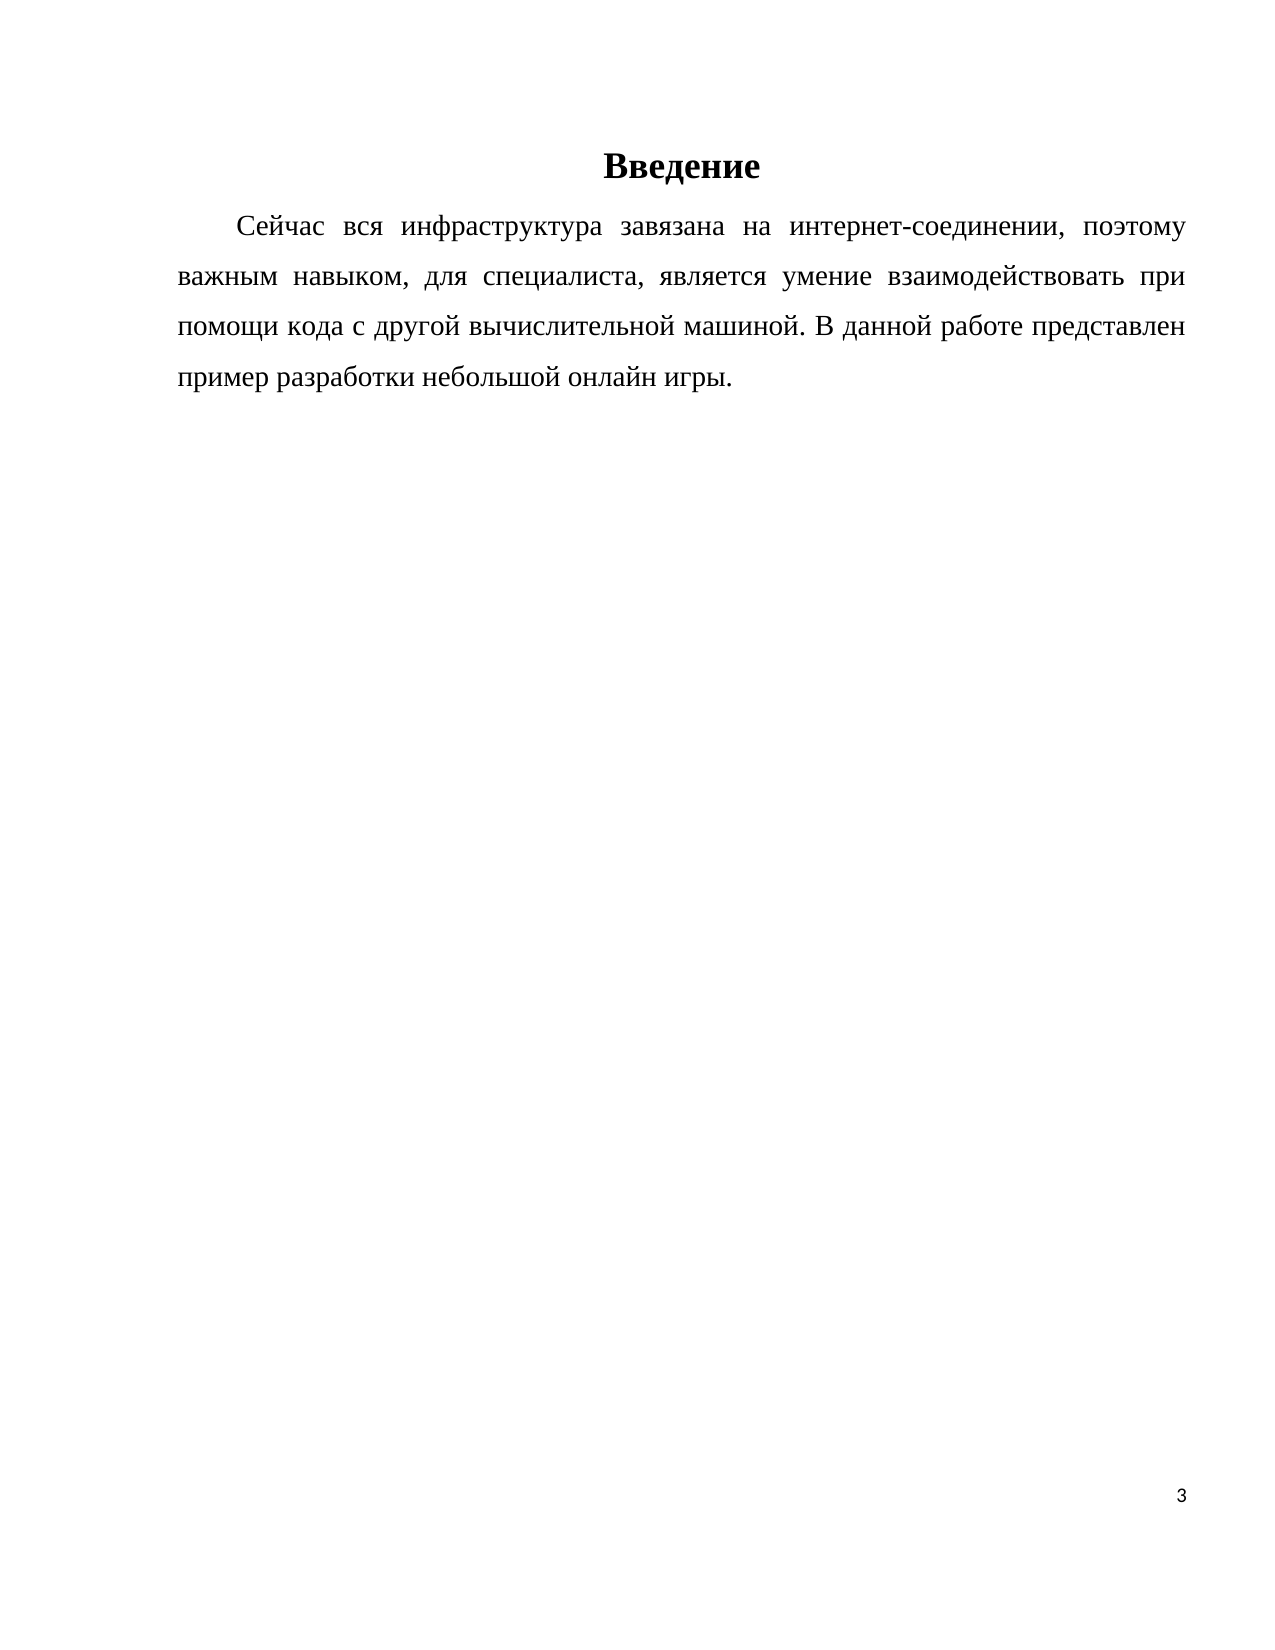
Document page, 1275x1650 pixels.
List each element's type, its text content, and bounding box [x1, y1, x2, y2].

text Сейчас вся инфраструктура завязана на интернет-соединении, поэтому важным навыком, для специалиста, является умение взаимодействовать при помощи кода с другой вычислительной машиной. В данной работе представлен пример разработки небольшой онлайн игры. [177, 208, 1186, 392]
subtitle Введение [177, 143, 1186, 186]
